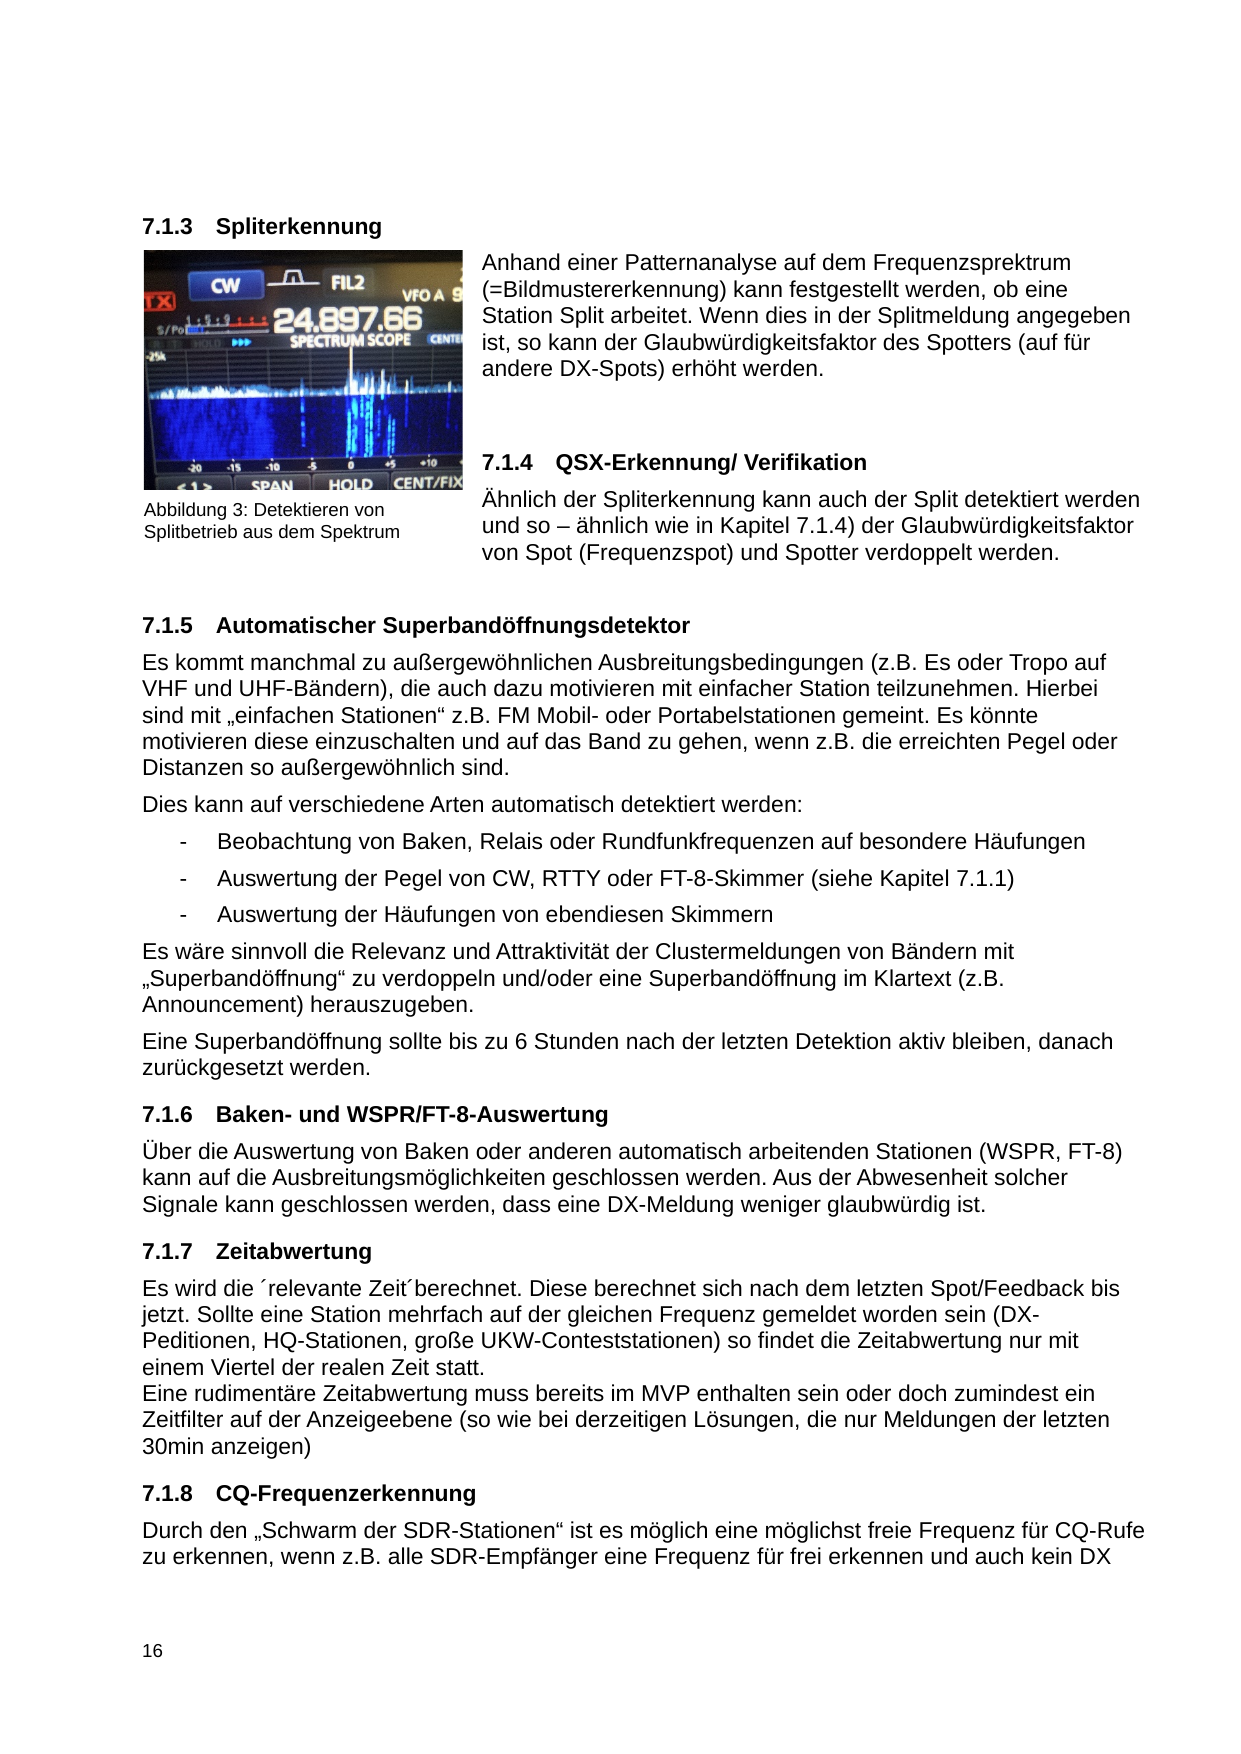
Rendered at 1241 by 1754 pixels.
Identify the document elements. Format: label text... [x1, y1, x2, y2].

list Auswertung der Pegel von CW, RTTY oder FT-8-Skimmer (siehe Kapitel 6.1.1) [179, 865, 1146, 891]
subtitle Baken- und WSPR/FT-8-Auswertung [142, 1101, 1146, 1128]
text Ähnlich der Spliterkennung kann auch der Split detektiert werden und so – ähnlich wie in Kapitel 6.1.4) der Glaubwürdigkeitsfaktor von Spot (Frequenzspot) und Spotter verdoppelt werden. [142, 486, 1146, 591]
text Es wird die ´relevante Zeit´berechnet. Diese berechnet sich nach dem letzten Spot/Feedback bis jetzt. Sollte eine Station mehrfach auf der gleichen Frequenz gemeldet worden sein (DX-Peditionen, HQ-Stationen, große UKW-Conteststationen) so findet die Zeitabwertung nur mit einem Viertel der realen Zeit statt. Eine rudimentäre Zeitabwertung muss bereits im MVP enthalten sein oder doch zumindest ein Zeitfilter auf der Anzeigeebene (so wie bei derzeitigen Lösungen, die nur Meldungen der letzten 30min anzeigen) [142, 1275, 1146, 1459]
list Beobachtung von Baken, Relais oder Rundfunkfrequenzen auf besondere Häufungen [179, 828, 1146, 854]
text Dies kann auf verschiedene Arten automatisch detektiert werden: [142, 791, 1146, 817]
text Es wäre sinnvoll die Relevanz und Attraktivität der Clustermeldungen von Bändern mit „Superbandöffnung“ zu verdoppeln und/oder eine Superbandöffnung im Klartext (z.B. Announcement) herauszugeben. [142, 938, 1146, 1017]
subtitle QSX-Erkennung/ Verifikation [463, 449, 1146, 476]
text Eine Superbandöffnung sollte bis zu 6 Stunden nach der letzten Detektion aktiv bleiben, danach zurückgesetzt werden. [142, 1028, 1146, 1080]
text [142, 1517, 1146, 1569]
subtitle Zeitabwertung [142, 1238, 1146, 1264]
text Anhand einer Patternanalyse auf dem Frequenzsprektrum (=Bildmustererkennung) kann festgestellt werden, ob eine Station Split arbeitet. Wenn dies in der Splitmeldung angegeben ist, so kann der Glaubwürdigkeitsfaktor des Spotters (auf für andere DX-Spots) erhöht werden. [142, 249, 1146, 381]
text Über die Auswertung von Baken oder anderen automatisch arbeitenden Stationen (WSPR, FT-8) kann auf die Ausbreitungsmöglichkeiten geschlossen werden. Aus der Abwesenheit solcher Signale kann geschlossen werden, dass eine DX-Meldung weniger glaubwürdig ist. [142, 1138, 1146, 1217]
subtitle CQ-Frequenzerkennung [142, 1480, 1146, 1506]
text Es kommt manchmal zu außergewöhnlichen Ausbreitungsbedingungen (z.B. Es oder Tropo auf VHF und UHF-Bändern), die auch dazu motivieren mit einfacher Station teilzunehmen. Hierbei sind mit „einfachen Stationen“ z.B. FM Mobil- oder Portabelstationen gemeint. Es könnte motivieren diese einzuschalten und auf das Band zu gehen, wenn z.B. die erreichten Pegel oder Distanzen so außergewöhnlich sind. [142, 649, 1146, 781]
subtitle Spliterkennung [142, 213, 1146, 239]
picture [143, 250, 463, 490]
list Auswertung der Häufungen von ebendiesen Skimmern [179, 901, 1146, 928]
subtitle Automatischer Superbandöffnungsdetektor [142, 612, 1146, 638]
